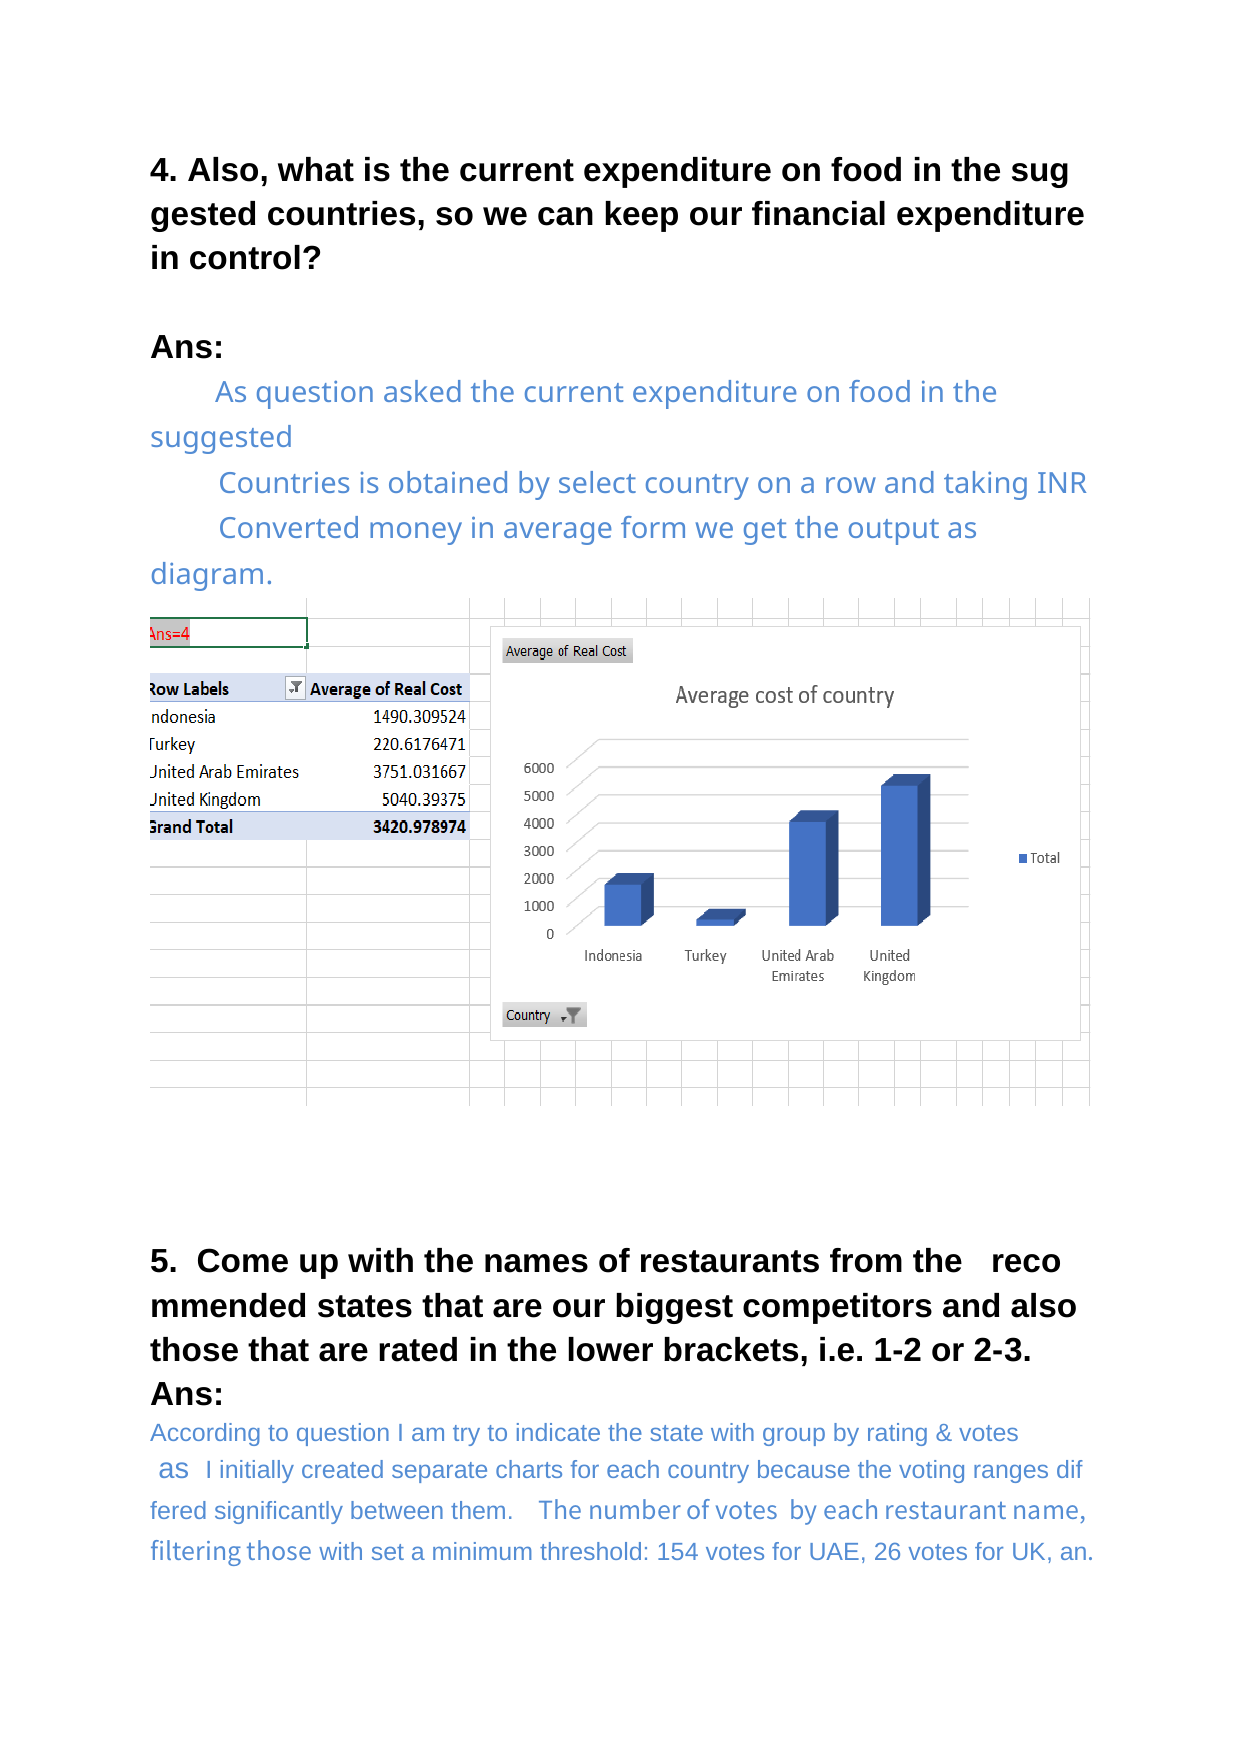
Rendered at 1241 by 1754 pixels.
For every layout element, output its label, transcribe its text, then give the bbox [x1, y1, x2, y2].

text Converted money in average form we get the output as diagram. [150, 508, 1090, 593]
text 4. Also, what is the current expenditure on food in the suggested countries, so we can keep our financial expenditure in control? [150, 150, 1090, 277]
text Ans: [150, 1374, 1090, 1412]
text As question asked the current expenditure on food in the suggested [150, 371, 1090, 456]
picture [150, 598, 1091, 1106]
text 5. Come up with the names of restaurants from the recommended states that are our biggest competitors and also those that are rated in the lower brackets, i.e. 1-2 or 2-3. [150, 1242, 1090, 1368]
text According to question I am try to indicate the state with group by rating & votes [150, 1418, 1090, 1447]
text Ans: [150, 327, 1090, 365]
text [150, 1451, 1090, 1568]
text Countries is obtained by select country on a row and taking INR [150, 462, 1090, 502]
